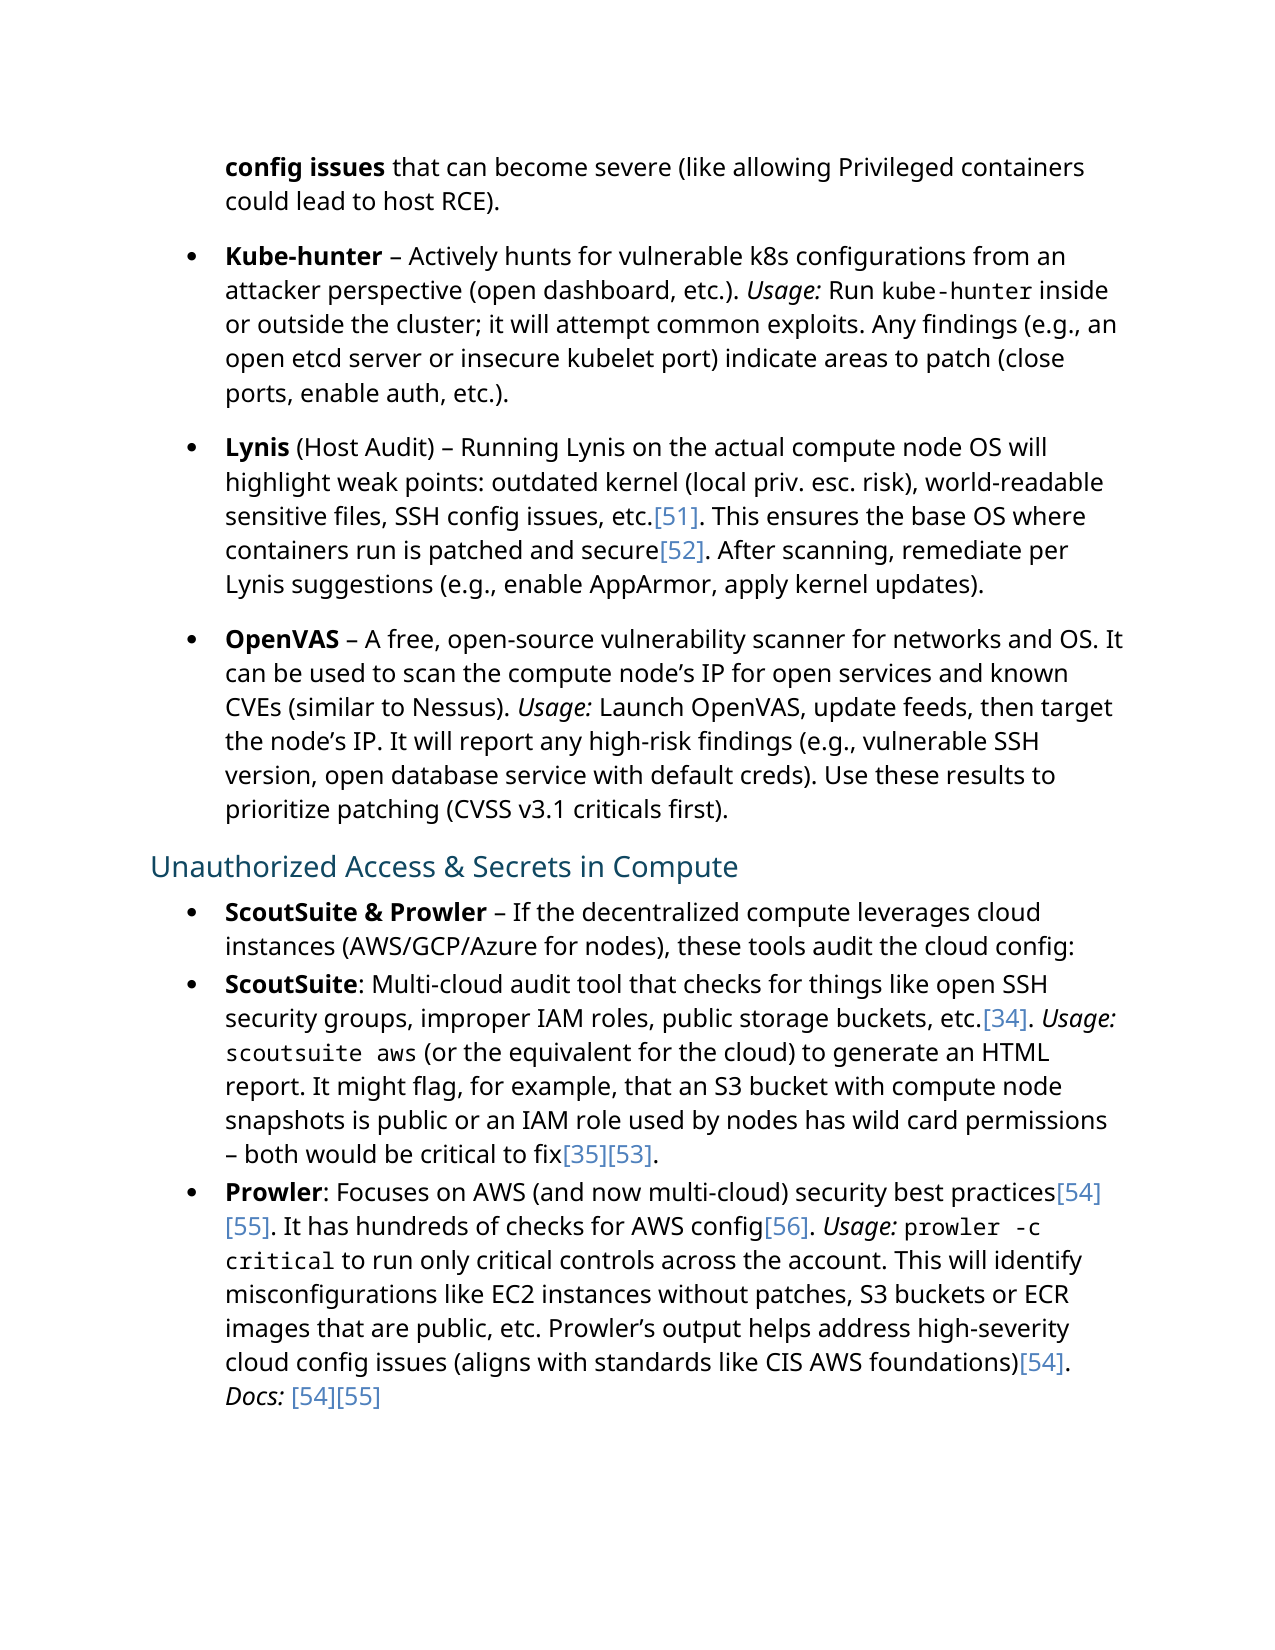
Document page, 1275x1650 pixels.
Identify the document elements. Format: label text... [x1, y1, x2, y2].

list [187, 150, 1125, 218]
list Prowler: Focuses on AWS (and now multi-cloud) security best practices[54][55]. It has hundreds of checks for AWS config[56]. Usage: prowler -c critical to run only critical controls across the account. This will identify misconfigurations like EC2 instances without patches, S3 buckets or ECR images that are public, etc. Prowler’s output helps address high-severity cloud config issues (aligns with standards like CIS AWS foundations)[54]. Docs: [54][55] [187, 1174, 1125, 1413]
list ScoutSuite & Prowler – If the decentralized compute leverages cloud instances (AWS/GCP/Azure for nodes), these tools audit the cloud config: [187, 894, 1125, 963]
list ScoutSuite: Multi-cloud audit tool that checks for things like open SSH security groups, improper IAM roles, public storage buckets, etc.[34]. Usage: scoutsuite aws (or the equivalent for the cloud) to generate an HTML report. It might flag, for example, that an S3 bucket with compute node snapshots is public or an IAM role used by nodes has wild card permissions – both would be critical to fix[35][53]. [187, 966, 1125, 1171]
subtitle Unauthorized Access & Secrets in Compute [150, 846, 1125, 886]
list Lynis (Host Audit) – Running Lynis on the actual compute node OS will highlight weak points: outdated kernel (local priv. esc. risk), world-readable sensitive files, SSH config issues, etc.[51]. This ensures the base OS where containers run is patched and secure[52]. After scanning, remediate per Lynis suggestions (e.g., enable AppArmor, apply kernel updates). [187, 430, 1125, 600]
list OpenVAS – A free, open-source vulnerability scanner for networks and OS. It can be used to scan the compute node’s IP for open services and known CVEs (similar to Nessus). Usage: Launch OpenVAS, update feeds, then target the node’s IP. It will report any high-risk findings (e.g., vulnerable SSH version, open database service with default creds). Use these results to prioritize patching (CVSS v3.1 criticals first). [187, 621, 1125, 826]
list Kube-hunter – Actively hunts for vulnerable k8s configurations from an attacker perspective (open dashboard, etc.). Usage: Run kube-hunter inside or outside the cluster; it will attempt common exploits. Any findings (e.g., an open etcd server or insecure kubelet port) indicate areas to patch (close ports, enable auth, etc.). [187, 239, 1125, 409]
